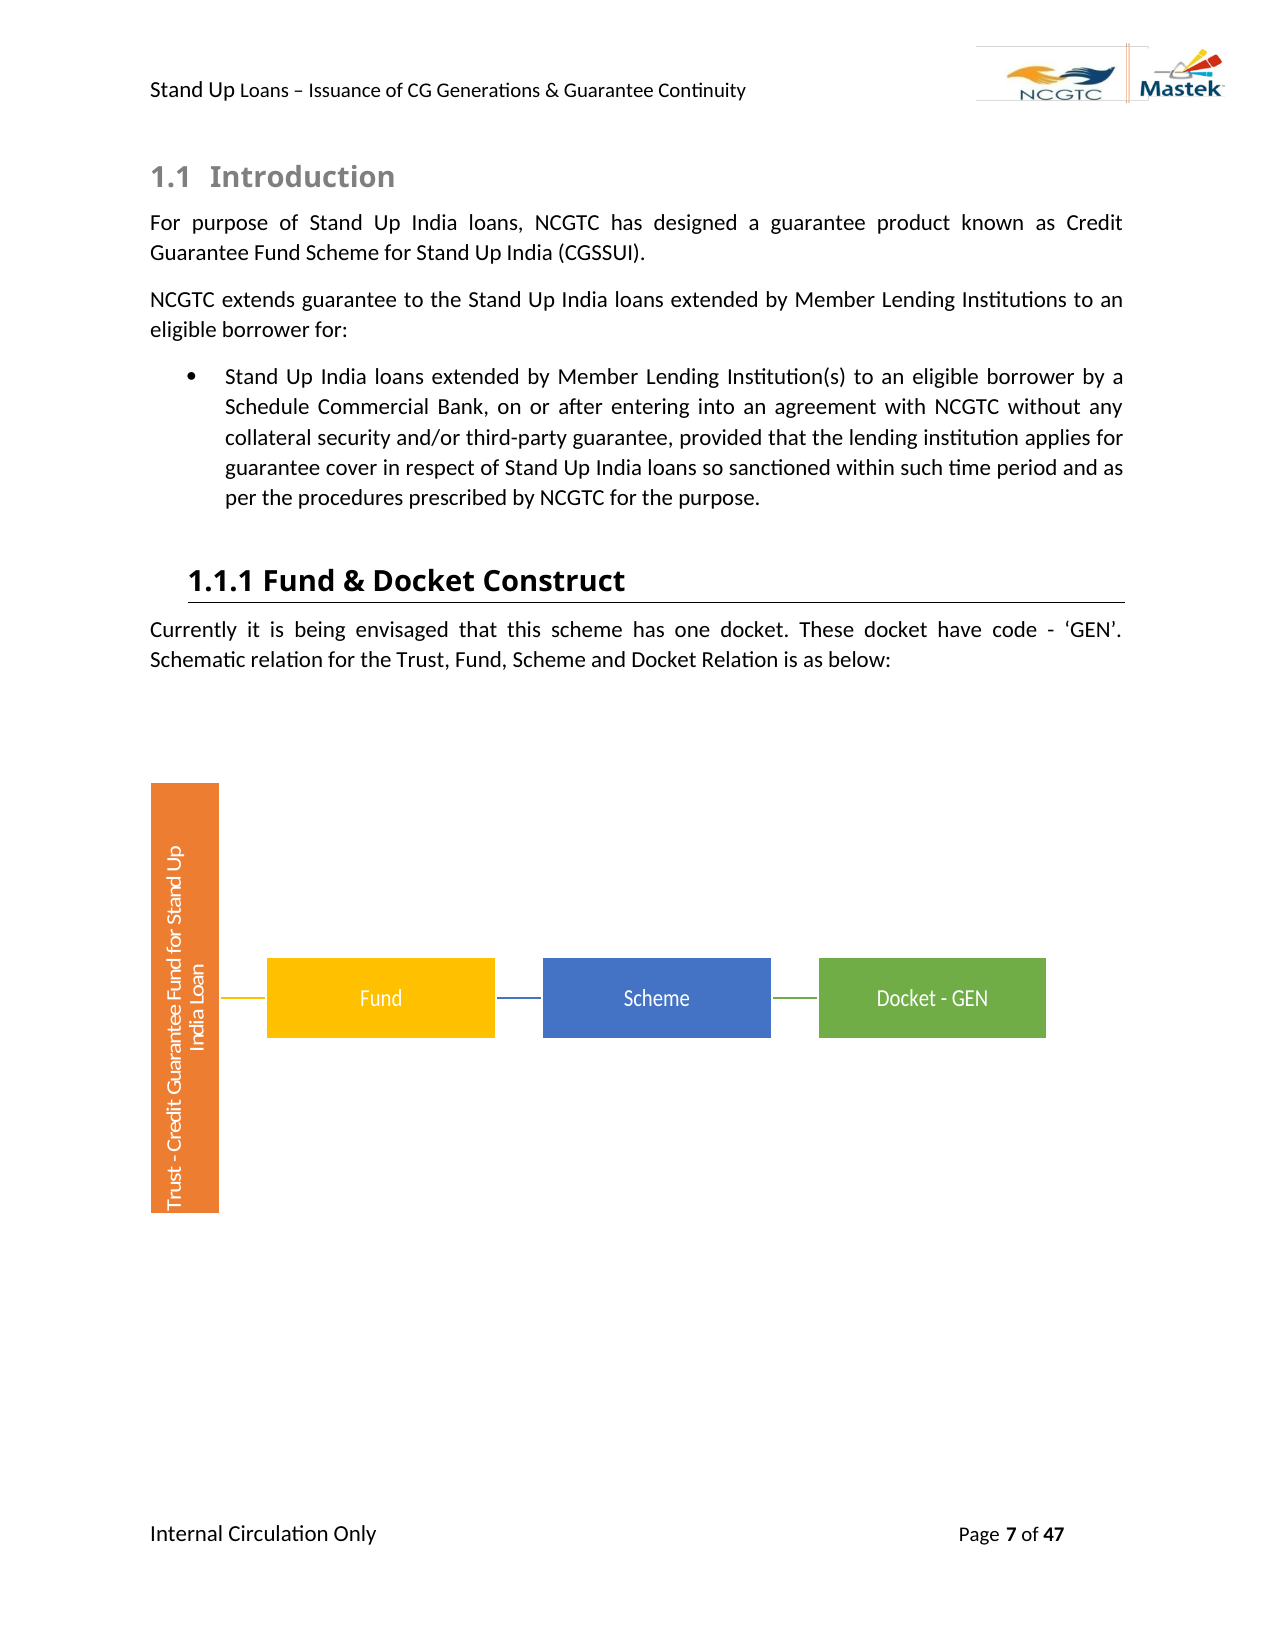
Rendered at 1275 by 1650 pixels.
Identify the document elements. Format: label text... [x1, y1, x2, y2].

subtitle Fund & Docket Construct [187, 560, 1125, 603]
picture [975, 43, 1225, 103]
text Currently it is being envisaged that this scheme has one docket. These docket have code - ‘GEN’. Schematic relation for the Trust, Fund, Scheme and Docket Relation is as below: [150, 615, 1125, 673]
text For purpose of Stand Up India loans, NCGTC has designed a guarantee product known as Credit Guarantee Fund Scheme for Stand Up India (CGSSUI). [150, 208, 1125, 266]
text NCGTC extends guarantee to the Stand Up India loans extended by Member Lending Institutions to an eligible borrower for: [150, 285, 1125, 343]
subtitle Introduction [150, 156, 1125, 196]
list Stand Up India loans extended by Member Lending Institution(s) to an eligible borrower by a Schedule Commercial Bank, on or after entering into an agreement with NCGTC without any collateral security and/or third-party guarantee, provided that the lending institution applies for guarantee cover in respect of Stand Up India loans so sanctioned within such time period and as per the procedures prescribed by NCGTC for the purpose. [187, 362, 1125, 511]
